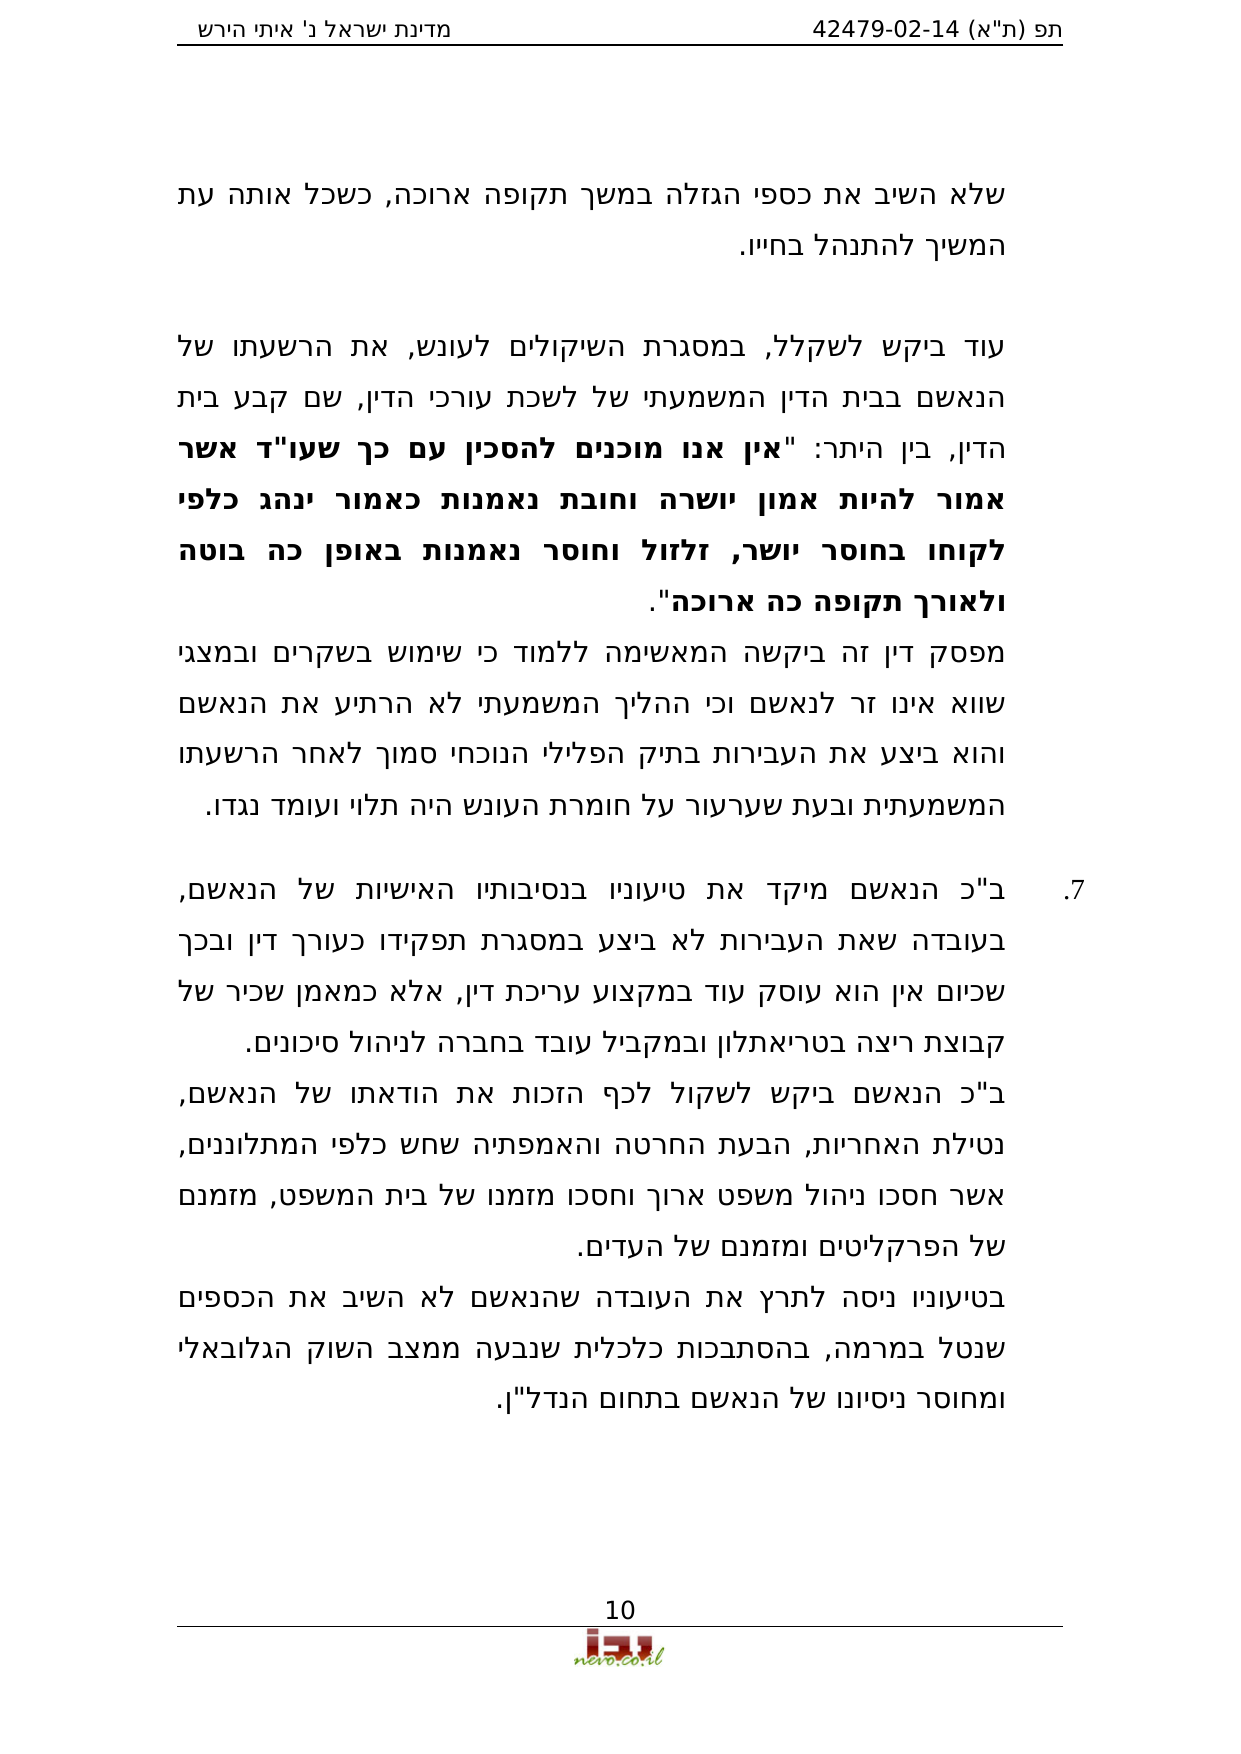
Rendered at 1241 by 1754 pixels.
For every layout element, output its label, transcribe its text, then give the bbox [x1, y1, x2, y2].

text עוד ביקש לשקלל, במסגרת השיקולים לעונש, את הרשעתו של הנאשם בבית הדין המשמעתי של לשכת עורכי הדין, שם קבע בית הדין, בין היתר: "אין אנו מוכנים להסכין עם כך שעו"ד אשר אמור להיות אמון יושרה וחובת נאמנות כאמור ינהג כלפי לקוחו בחוסר יושר, זלזול וחוסר נאמנות באופן כה בוטה ולאורך תקופה כה ארוכה". [177, 329, 1007, 618]
text ב"כ הנאשם ביקש לשקול לכף הזכות את הודאתו של הנאשם, נטילת האחריות, הבעת החרטה והאמפתיה שחש כלפי המתלוננים, אשר חסכו ניהול משפט ארוך וחסכו מזמנו של בית המשפט, מזמנם של הפרקליטים ומזמנם של העדים. [177, 1076, 1007, 1263]
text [177, 177, 1007, 262]
picture [574, 1628, 666, 1667]
list ב"כ הנאשם מיקד את טיעוניו בנסיבותיו האישיות של הנאשם, בעובדה שאת העבירות לא ביצע במסגרת תפקידו כעורך דין ובכך שכיום אין הוא עוסק עוד במקצוע עריכת דין, אלא כמאמן שכיר של קבוצת ריצה בטריאתלון ובמקביל עובד בחברה לניהול סיכונים. [177, 872, 1063, 1059]
text מפסק דין זה ביקשה המאשימה ללמוד כי שימוש בשקרים ובמצגי שווא אינו זר לנאשם וכי ההליך המשמעתי לא הרתיע את הנאשם והוא ביצע את העבירות בתיק הפלילי הנוכחי סמוך לאחר הרשעתו המשמעתית ובעת שערעור על חומרת העונש היה תלוי ועומד נגדו. [177, 635, 1007, 822]
text בטיעוניו ניסה לתרץ את העובדה שהנאשם לא השיב את הכספים שנטל במרמה, בהסתבכות כלכלית שנבעה ממצב השוק הגלובאלי ומחוסר ניסיונו של הנאשם בתחום הנדל"ן. [177, 1280, 1007, 1416]
